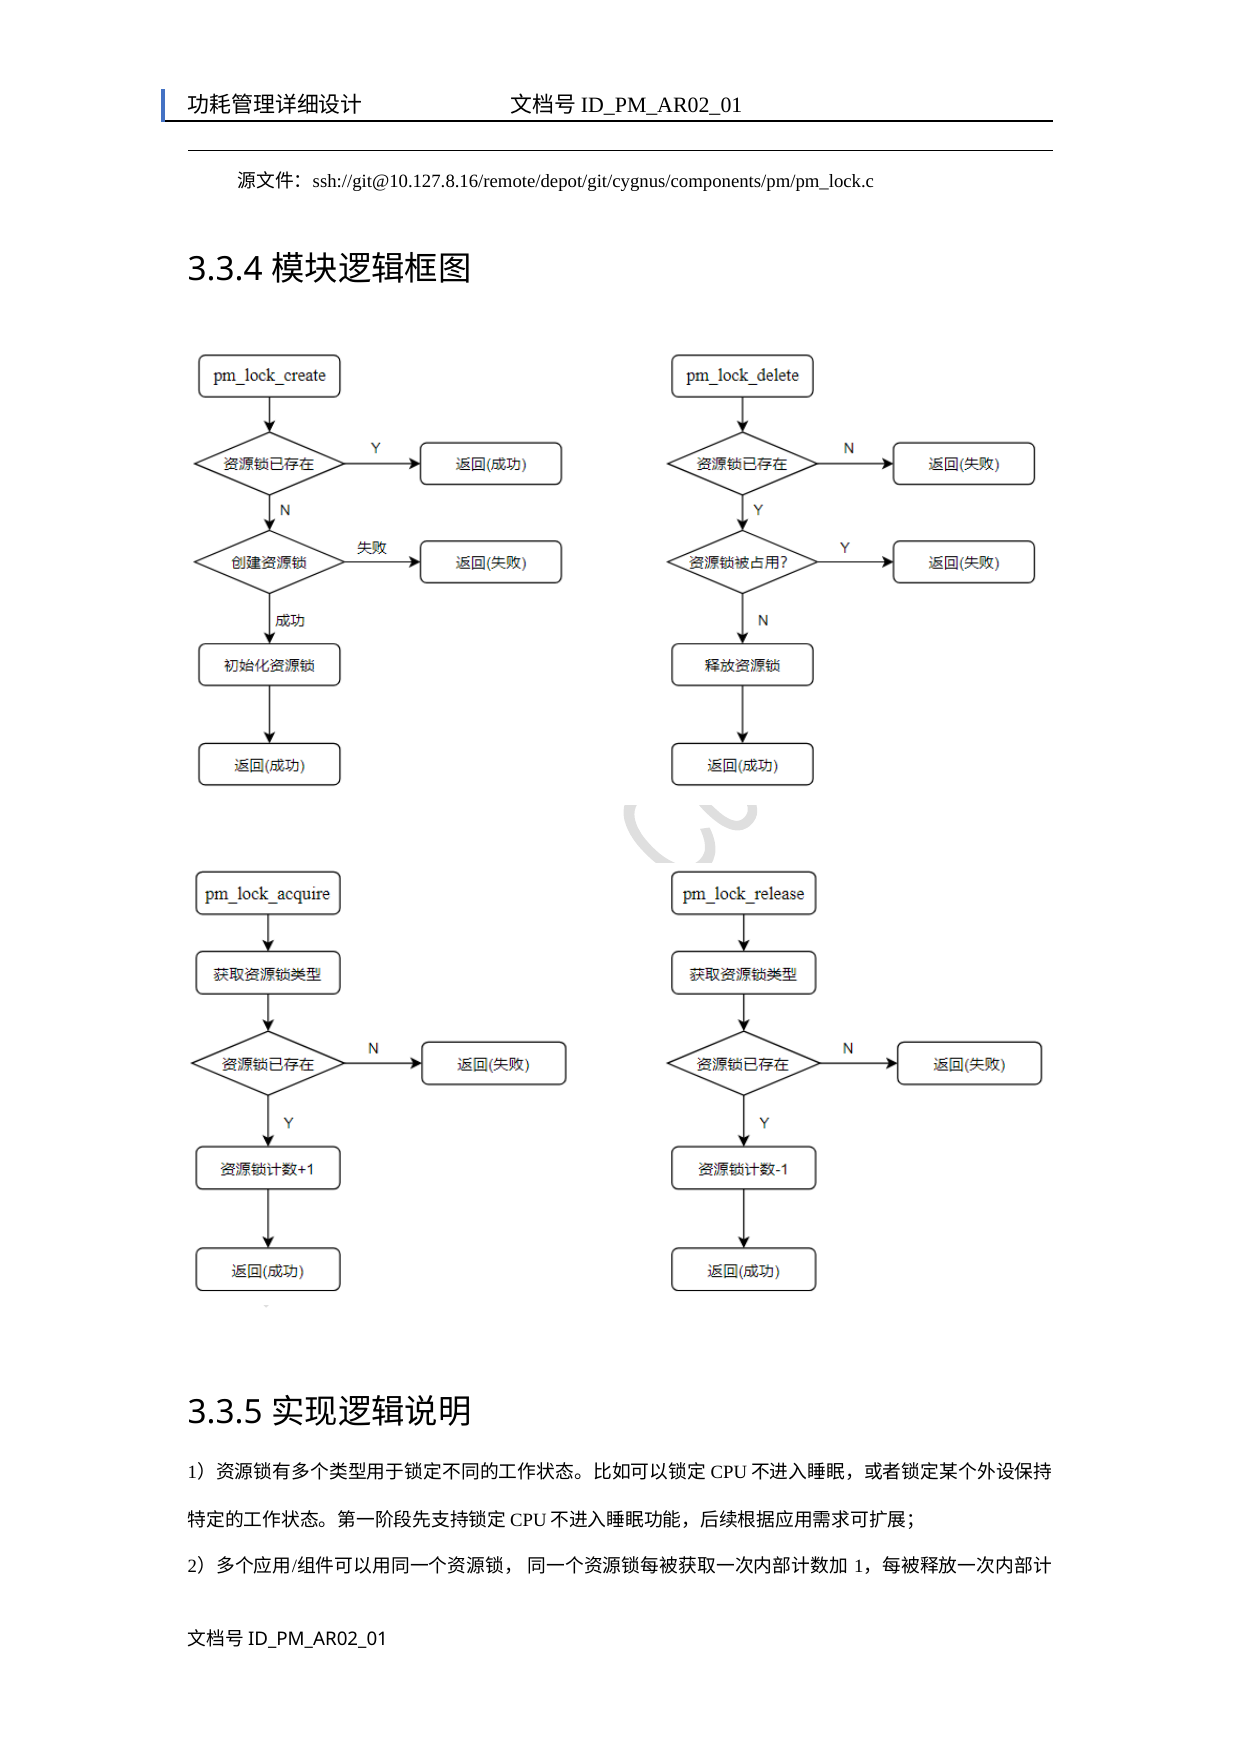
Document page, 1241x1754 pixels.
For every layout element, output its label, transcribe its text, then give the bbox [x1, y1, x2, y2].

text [187, 1548, 1053, 1581]
subtitle 3.3.5 实现逻辑说明 [187, 1376, 1053, 1441]
picture [187, 343, 1053, 805]
text 源文件：ssh://git@10.127.8.16/remote/depot/git/cygnus/components/pm/pm_lock.c [237, 163, 1053, 195]
text 1）资源锁有多个类型用于锁定不同的工作状态。比如可以锁定CPU不进入睡眠，或者锁定某个外设保持特定的工作状态。第一阶段先支持锁定CPU不进入睡眠功能，后续根据应用需求可扩展； [187, 1454, 1053, 1535]
picture [187, 863, 1053, 1305]
subtitle 3.3.4 模块逻辑框图 [187, 234, 1053, 299]
